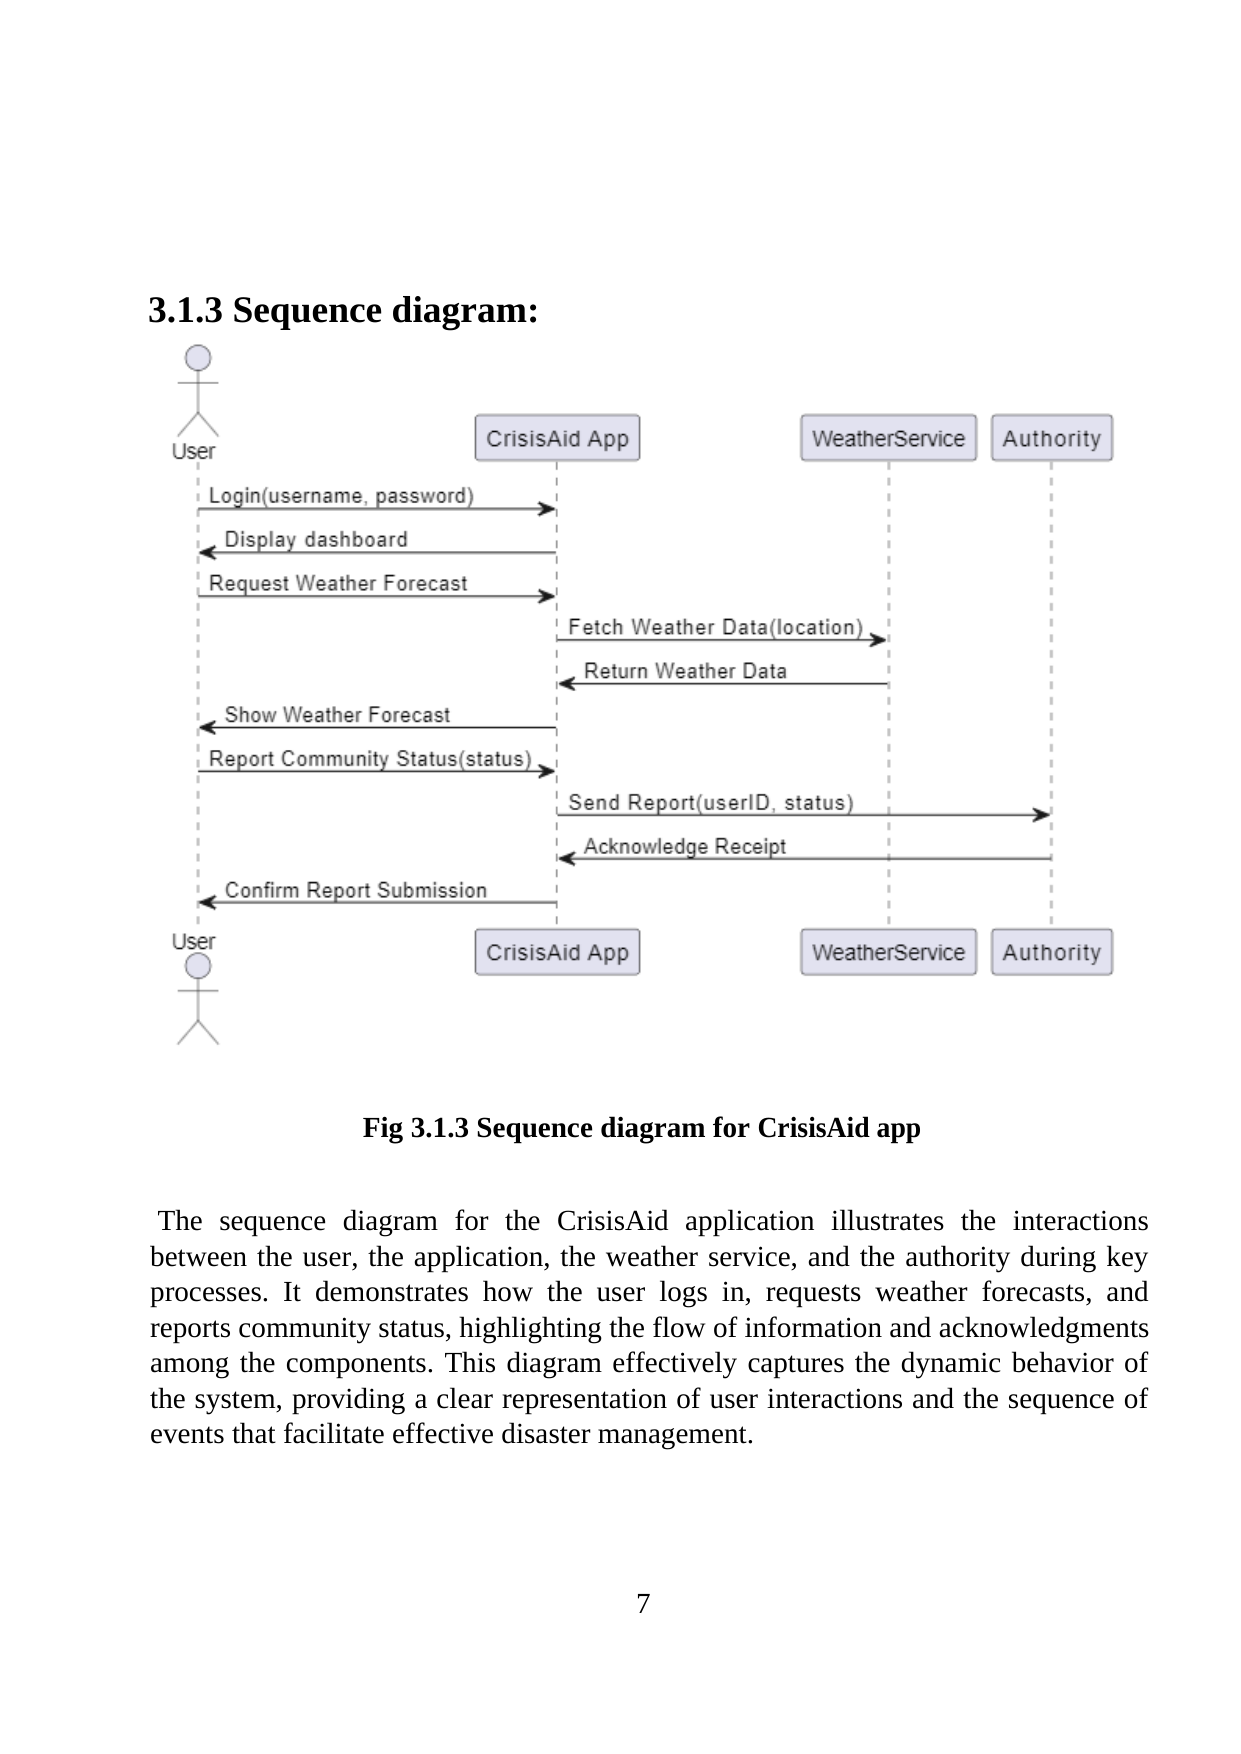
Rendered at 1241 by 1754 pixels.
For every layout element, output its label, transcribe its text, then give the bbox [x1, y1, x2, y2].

picture [164, 337, 1122, 1056]
subtitle 3.1.3 Sequence diagram: [148, 288, 1171, 331]
subtitle Fig 3.1.3 Sequence diagram for CrisisAid app [148, 1110, 1136, 1144]
text The sequence diagram for the CrisisAid application illustrates the interactions between the user, the application, the weather service, and the authority during key processes. It demonstrates how the user logs in, requests weather forecasts, and reports community status, highlighting the flow of information and acknowledgments among the components. This diagram effectively captures the dynamic behavior of the system, providing a clear representation of user interactions and the sequence of events that facilitate effective disaster management. [150, 1203, 1150, 1450]
